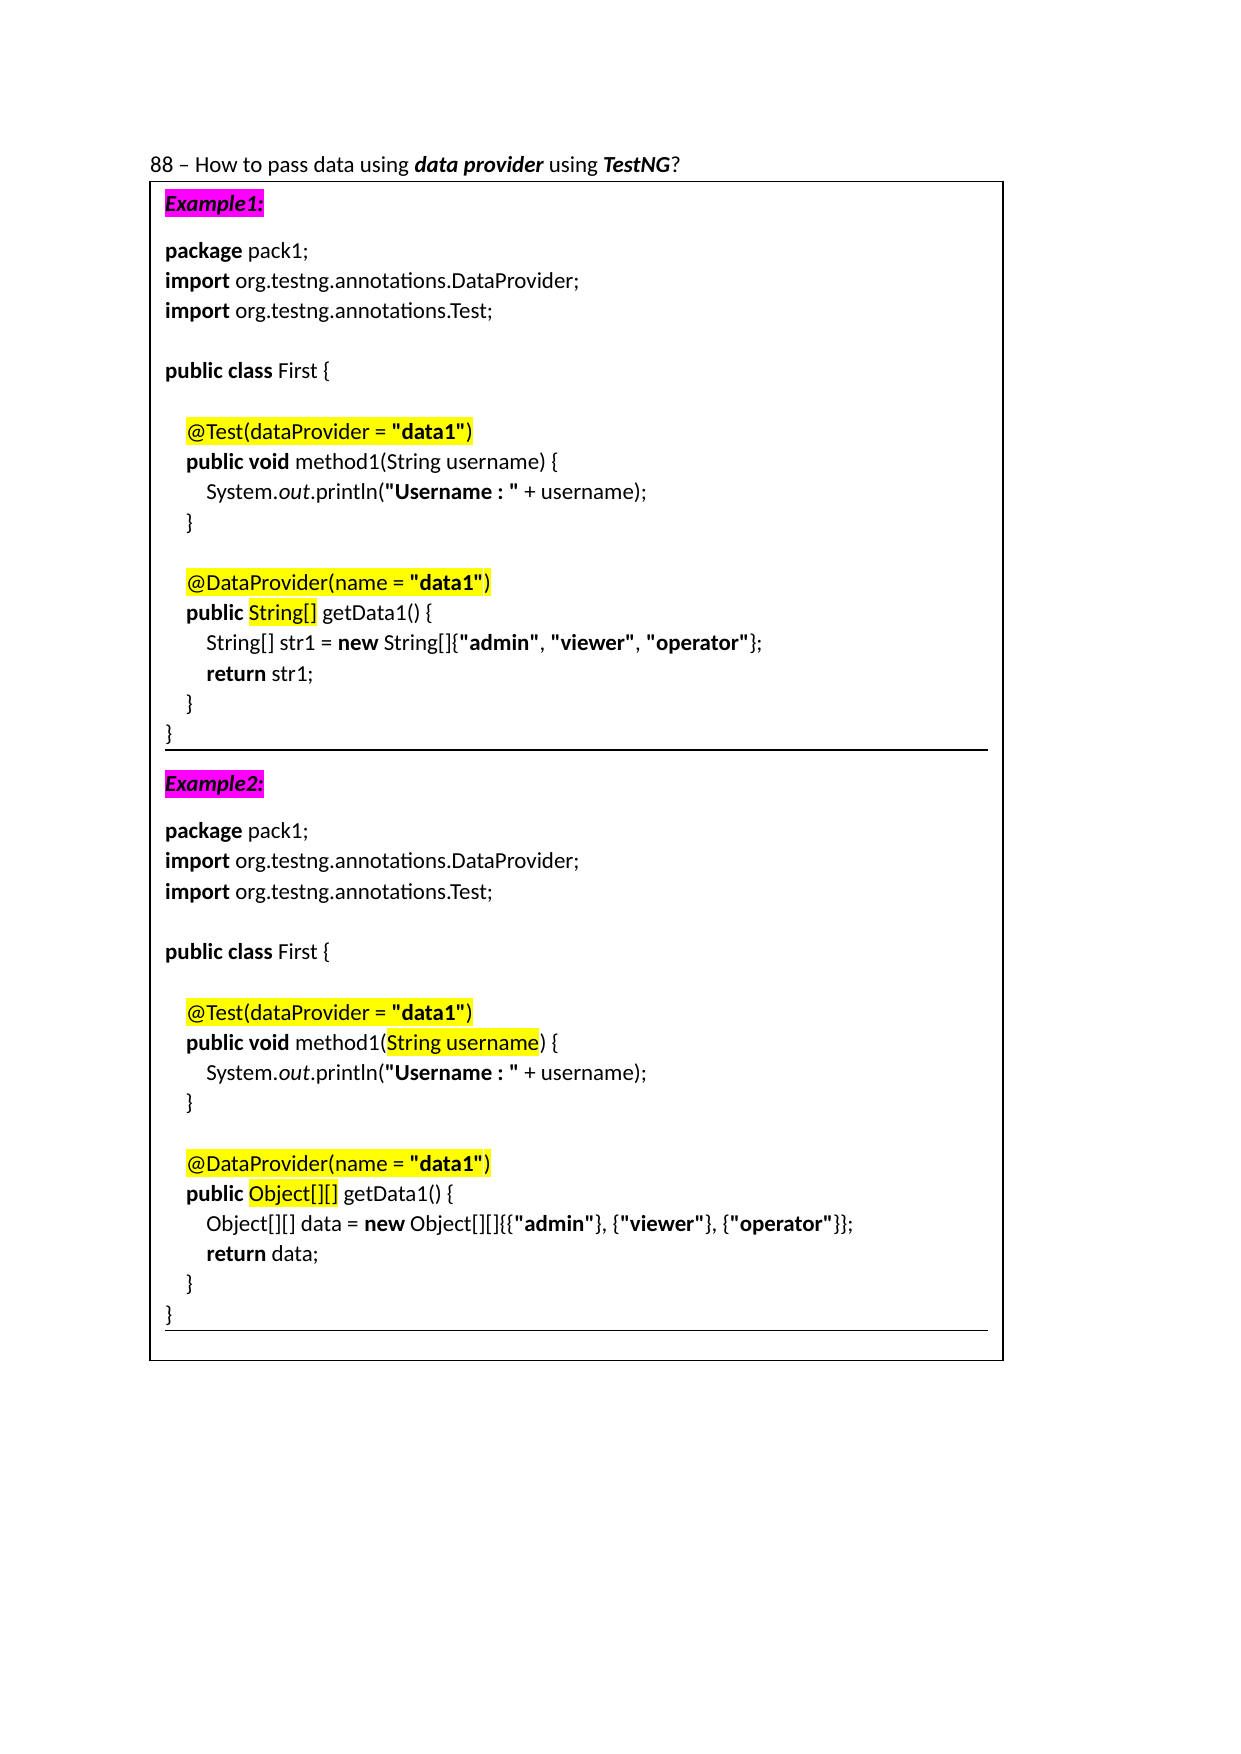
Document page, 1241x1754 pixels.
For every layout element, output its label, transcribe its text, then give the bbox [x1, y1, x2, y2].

text 88 – How to pass data using data provider using TestNG? [150, 150, 1090, 178]
